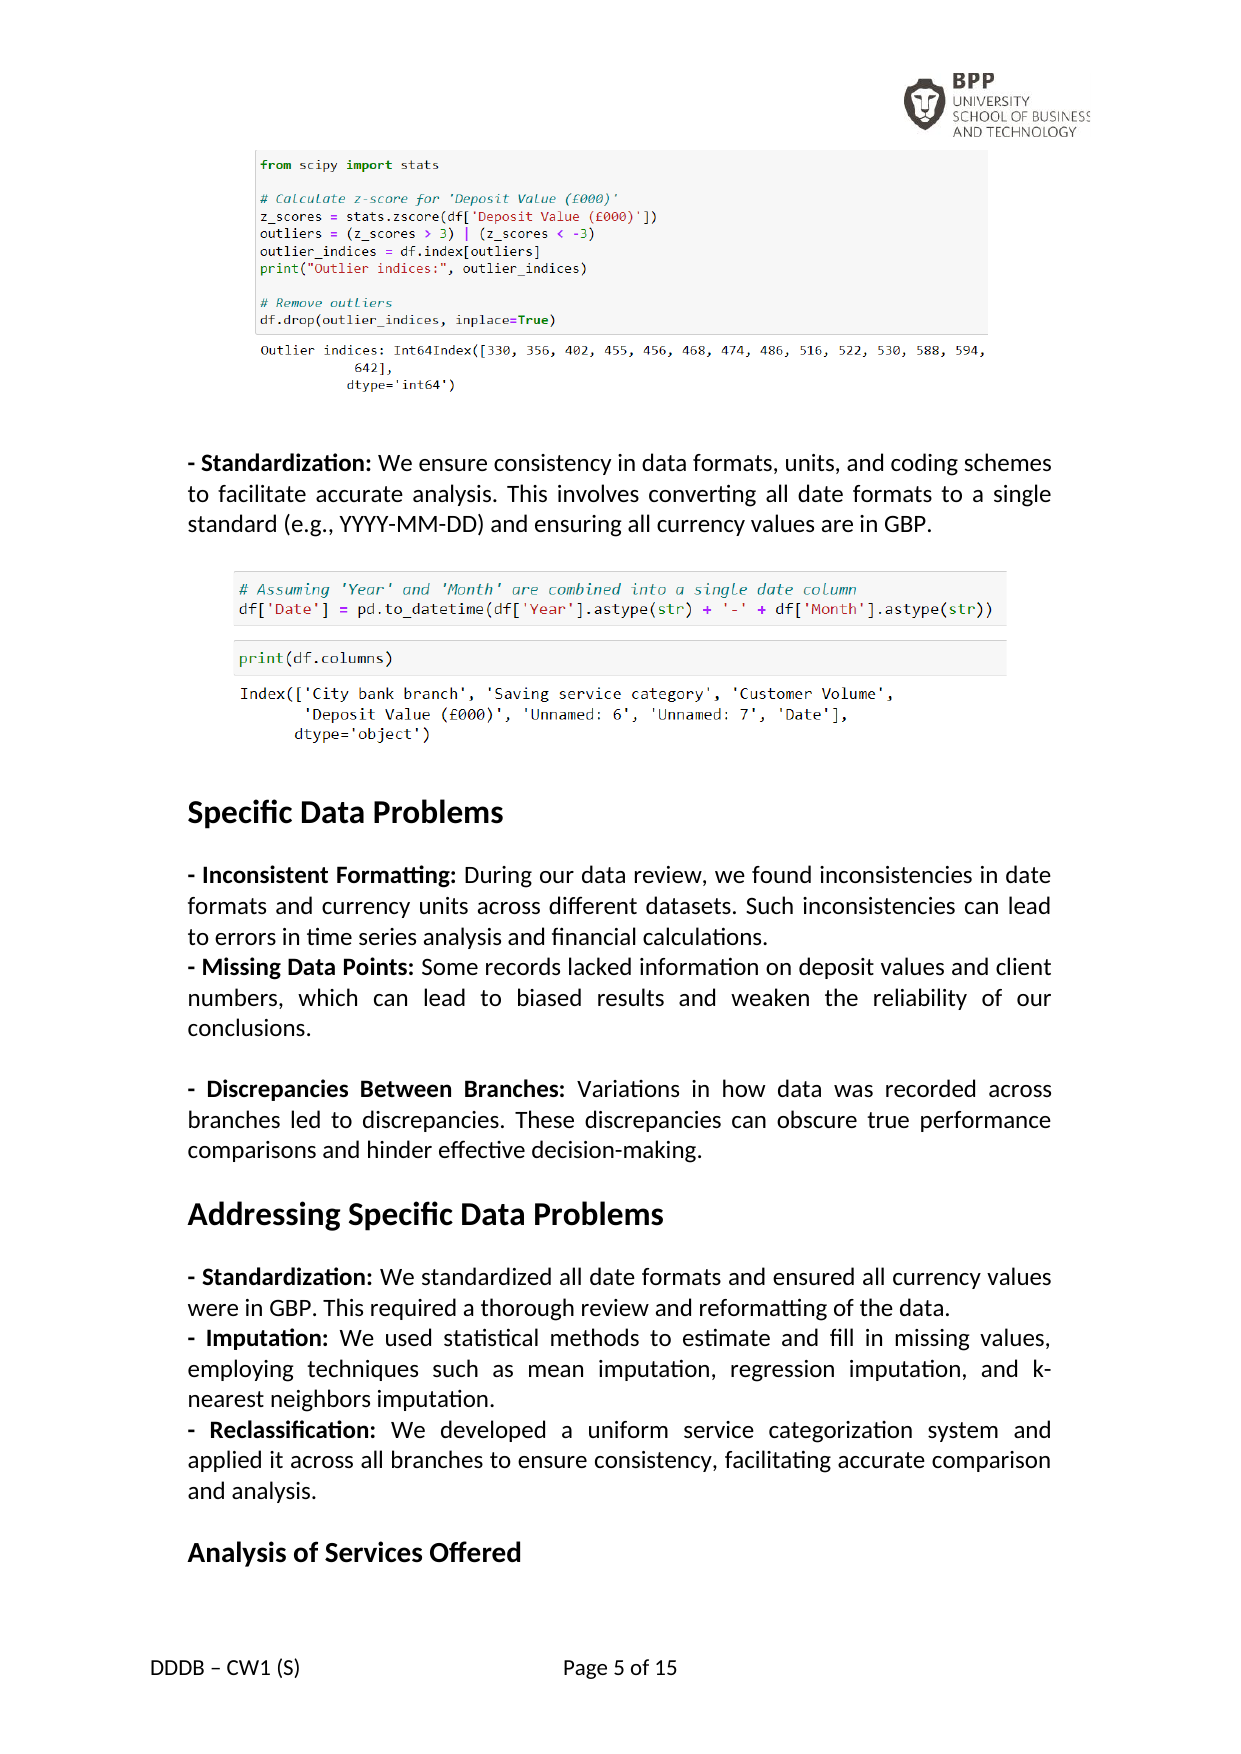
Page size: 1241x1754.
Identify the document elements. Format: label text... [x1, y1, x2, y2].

picture [904, 73, 1091, 137]
picture [233, 569, 1007, 763]
text - Missing Data Points: Some records lacked information on deposit values and client numbers, which can lead to biased results and weaken the reliability of our conclusions. [187, 951, 1053, 1043]
text - Discrepancies Between Branches: Variations in how data was recorded across branches led to discrepancies. These discrepancies can obscure true performance comparisons and hinder effective decision-making. [187, 1073, 1053, 1165]
text - Imputation: We used statistical methods to estimate and fill in missing values, employing techniques such as mean imputation, regression imputation, and k-nearest neighbors imputation. [187, 1323, 1053, 1414]
text Analysis of Services Offered [187, 1534, 1053, 1569]
text - Standardization: We ensure consistency in data formats, units, and coding schemes to facilitate accurate analysis. This involves converting all date formats to a single standard (e.g., YYYY-MM-DD) and ensuring all currency values are in GBP. [187, 448, 1053, 539]
text - Standardization: We standardized all date formats and ensured all currency values were in GBP. This required a thorough review and reformatting of the data. [187, 1262, 1053, 1323]
picture [252, 150, 988, 417]
text - Inconsistent Formatting: During our data review, we found inconsistencies in date formats and currency units across different datasets. Such inconsistencies can lead to errors in time series analysis and financial calculations. [187, 859, 1053, 951]
text Specific Data Problems [187, 791, 1053, 832]
text Addressing Specific Data Problems [187, 1193, 1053, 1233]
text - Reclassification: We developed a uniform service categorization system and applied it across all branches to ensure consistency, facilitating accurate comparison and analysis. [187, 1414, 1053, 1506]
